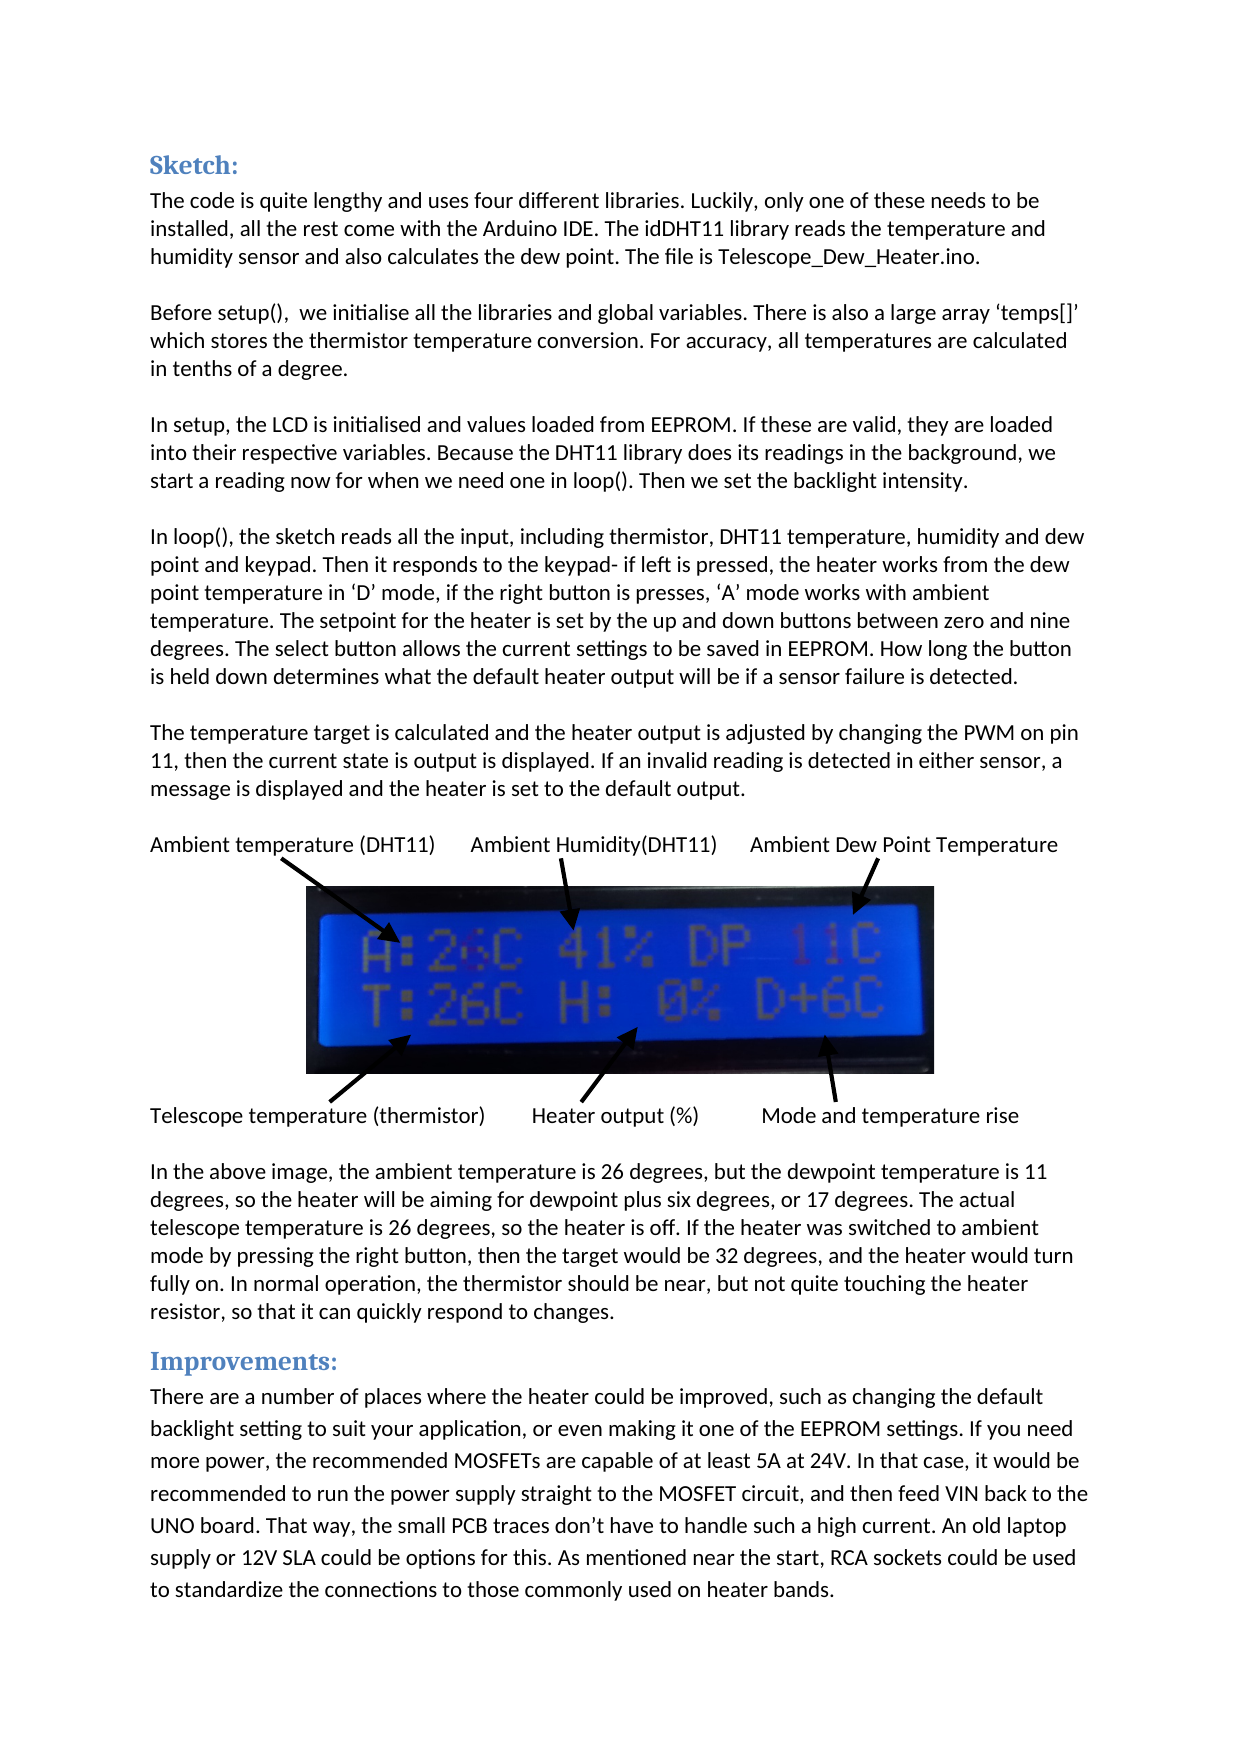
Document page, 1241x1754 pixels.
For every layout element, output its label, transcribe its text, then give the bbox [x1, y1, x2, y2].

text Ambient temperature (DHT11) Ambient Humidity(DHT11) Ambient Dew Point Temperature [150, 830, 1090, 858]
text Telescope temperature (thermistor) Heater output (%) Mode and temperature rise [150, 1101, 1090, 1129]
text The temperature target is calculated and the heater output is adjusted by changing the PWM on pin 11, then the current state is output is displayed. If an invalid reading is detected in either sensor, a message is displayed and the heater is set to the default output. [150, 718, 1090, 802]
text In setup, the LCD is initialised and values loaded from EEPROM. If these are valid, they are loaded into their respective variables. Because the DHT11 library does its readings in the background, we start a reading now for when we need one in loop(). Then we set the backlight intensity. [150, 410, 1090, 494]
text The code is quite lengthy and uses four different libraries. Luckily, only one of these needs to be installed, all the rest come with the Arduino IDE. The idDHT11 library reads the temperature and humidity sensor and also calculates the dew point. The file is Telescope_Dew_Heater.ino. [150, 186, 1090, 270]
subtitle Sketch: [150, 150, 1090, 181]
text There are a number of places where the heater could be improved, such as changing the default backlight setting to suit your application, or even making it one of the EEPROM settings. If you need more power, the recommended MOSFETs are capable of at least 5A at 24V. In that case, it would be recommended to run the power supply straight to the MOSFET circuit, and then feed VIN back to the UNO board. That way, the small PCB traces don’t have to handle such a high current. An old laptop supply or 12V SLA could be options for this. As mentioned near the start, RCA sockets could be used to standardize the connections to those commonly used on heater bands. [150, 1382, 1090, 1603]
subtitle Improvements: [150, 1346, 1090, 1377]
text In loop(), the sketch reads all the input, including thermistor, DHT11 temperature, humidity and dew point and keypad. Then it responds to the keypad- if left is pressed, the heater works from the dew point temperature in ‘D’ mode, if the right button is presses, ‘A’ mode works with ambient temperature. The setpoint for the heater is set by the up and down buttons between zero and nine degrees. The select button allows the current settings to be saved in EEPROM. How long the button is held down determines what the default heater output will be if a sensor failure is detected. [150, 522, 1090, 690]
text Before setup(), we initialise all the libraries and global variables. There is also a large array ‘temps[]’ which stores the thermistor temperature conversion. For accuracy, all temperatures are calculated in tenths of a degree. [150, 298, 1090, 382]
picture [306, 886, 935, 1074]
text In the above image, the ambient temperature is 26 degrees, but the dewpoint temperature is 11 degrees, so the heater will be aiming for dewpoint plus six degrees, or 17 degrees. The actual telescope temperature is 26 degrees, so the heater is off. If the heater was switched to ambient mode by pressing the right button, then the target would be 32 degrees, and the heater would turn fully on. In normal operation, the thermistor should be near, but not quite touching the heater resistor, so that it can quickly respond to changes. [150, 1157, 1090, 1326]
